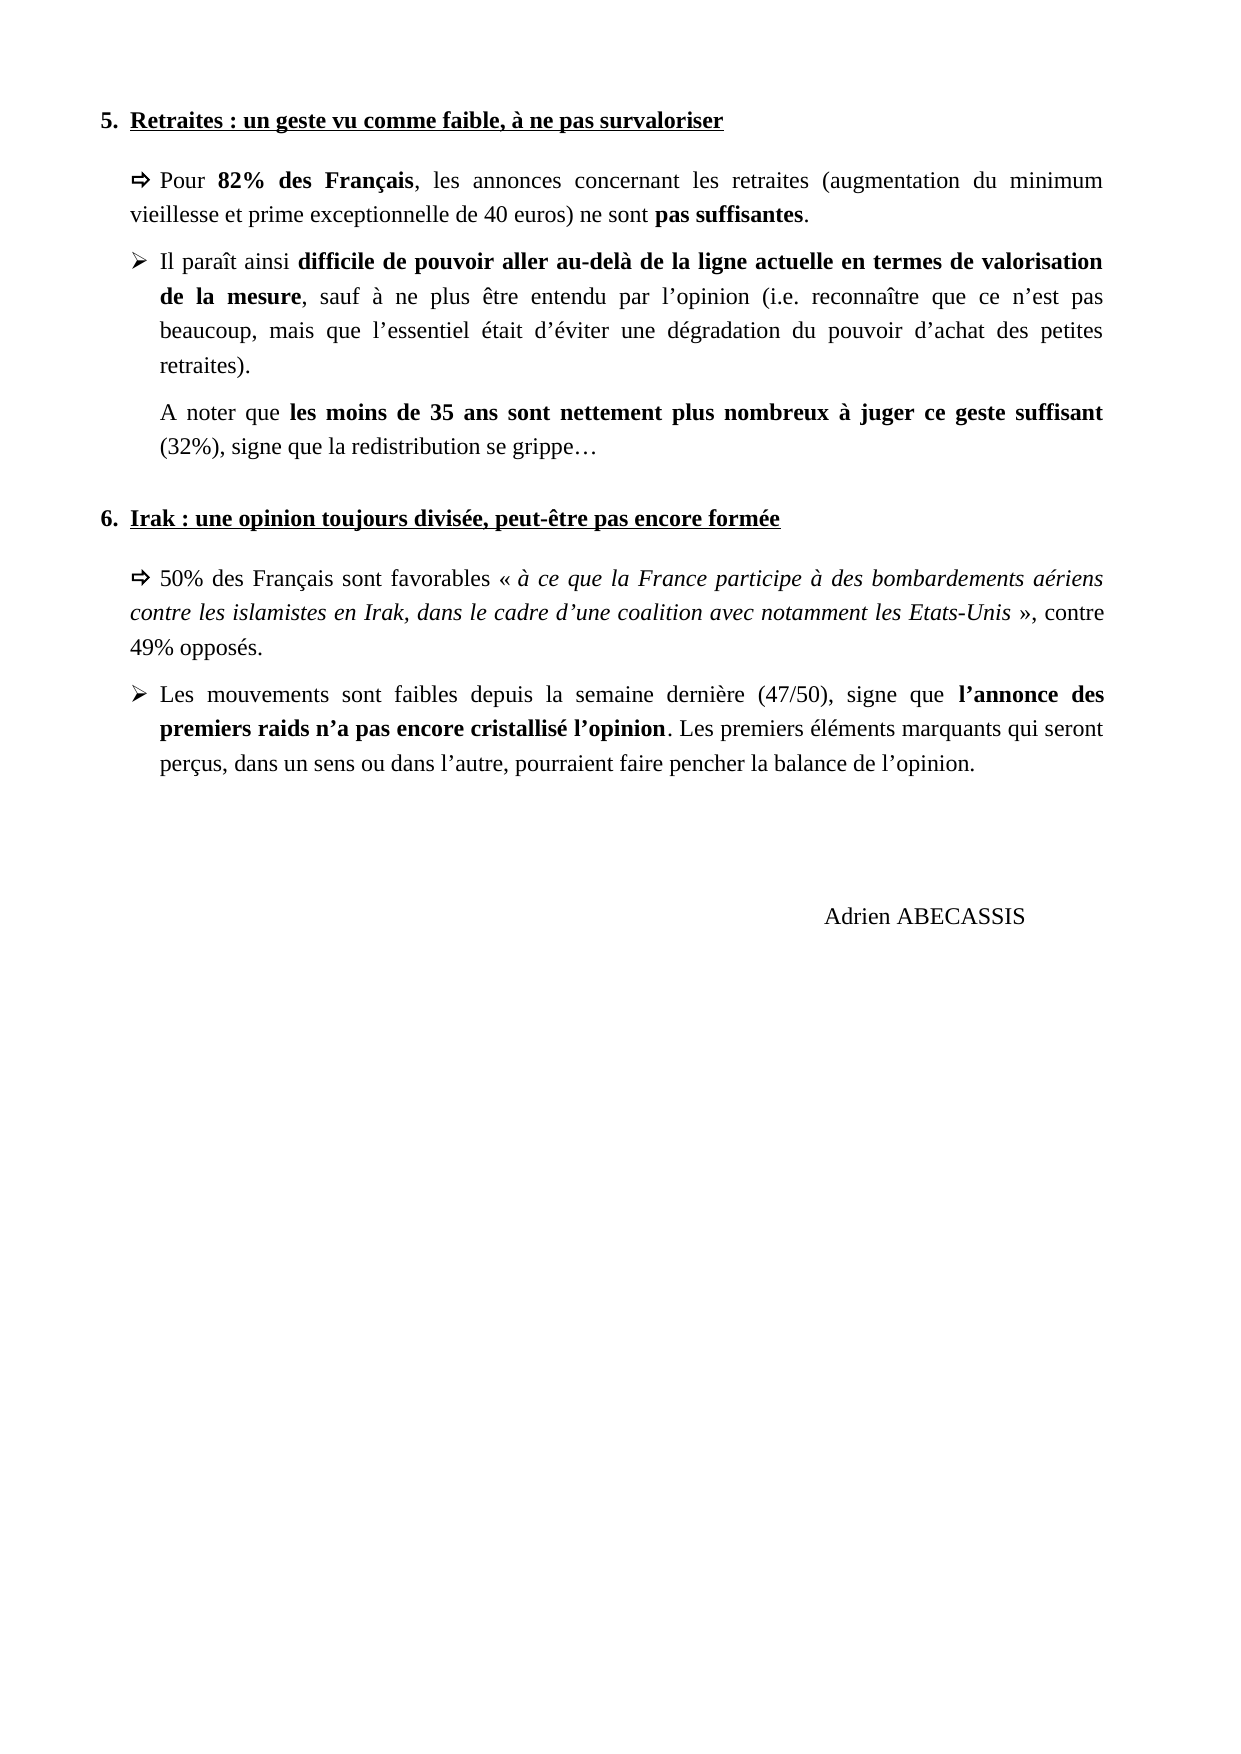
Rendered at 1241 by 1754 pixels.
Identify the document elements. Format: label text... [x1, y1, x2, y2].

list Pour 82% des Français, les annonces concernant les retraites (augmentation du minimum vieillesse et prime exceptionnelle de 40 euros) ne sont pas suffisantes. [130, 166, 1104, 228]
list Retraites : un geste vu comme faible, à ne pas survaloriser [100, 106, 1104, 134]
text Adrien ABECASSIS [130, 902, 1104, 929]
text A noter que les moins de 35 ans sont nettement plus nombreux à juger ce geste suffisant (32%), signe que la redistribution se grippe… [159, 398, 1104, 460]
list 50% des Français sont favorables « à ce que la France participe à des bombardements aériens contre les islamistes en Irak, dans le cadre d’une coalition avec notamment les Etats-Unis », contre 49% opposés. [130, 564, 1104, 660]
list Les mouvements sont faibles depuis la semaine dernière (47/50), signe que l’annonce des premiers raids n’a pas encore cristallisé l’opinion. Les premiers éléments marquants qui seront perçus, dans un sens ou dans l’autre, pourraient faire pencher la balance de l’opinion. [130, 679, 1104, 776]
list Il paraît ainsi difficile de pouvoir aller au-delà de la ligne actuelle en termes de valorisation de la mesure, sauf à ne plus être entendu par l’opinion (i.e. reconnaître que ce n’est pas beaucoup, mais que l’essentiel était d’éviter une dégradation du pouvoir d’achat des petites retraites). [130, 247, 1104, 378]
list Irak : une opinion toujours divisée, peut-être pas encore formée [100, 504, 1104, 532]
